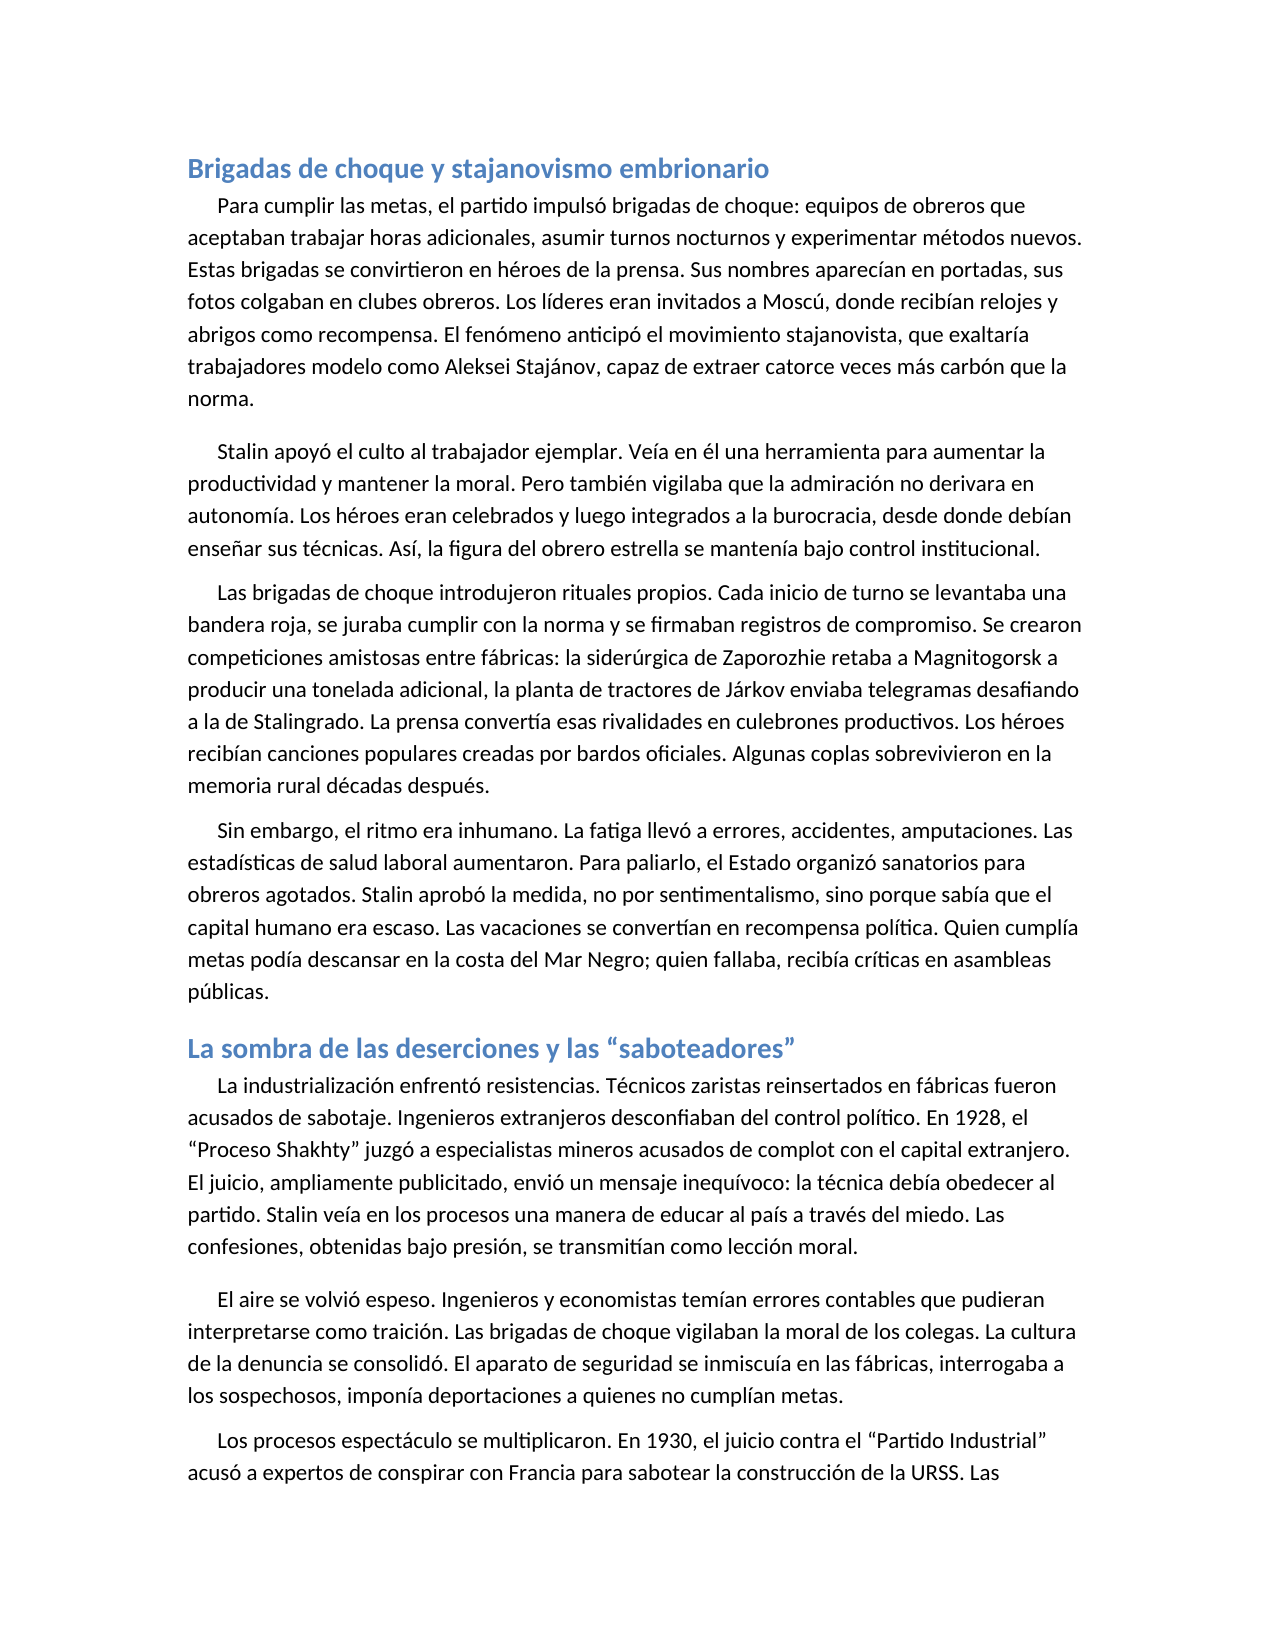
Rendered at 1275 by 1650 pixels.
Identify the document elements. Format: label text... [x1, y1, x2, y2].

text La industrialización enfrentó resistencias. Técnicos zaristas reinsertados en fábricas fueron acusados de sabotaje. Ingenieros extranjeros desconfiaban del control político. En 1928, el “Proceso Shakhty” juzgó a especialistas mineros acusados de complot con el capital extranjero. El juicio, ampliamente publicitado, envió un mensaje inequívoco: la técnica debía obedecer al partido. Stalin veía en los procesos una manera de educar al país a través del miedo. Las confesiones, obtenidas bajo presión, se transmitían como lección moral. [187, 1071, 1087, 1260]
text Sin embargo, el ritmo era inhumano. La fatiga llevó a errores, accidentes, amputaciones. Las estadísticas de salud laboral aumentaron. Para paliarlo, el Estado organizó sanatorios para obreros agotados. Stalin aprobó la medida, no por sentimentalismo, sino porque sabía que el capital humano era escaso. Las vacaciones se convertían en recompensa política. Quien cumplía metas podía descansar en la costa del Mar Negro; quien fallaba, recibía críticas en asambleas públicas. [187, 816, 1087, 1005]
subtitle Brigadas de choque y stajanovismo embrionario [187, 150, 1087, 186]
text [187, 1426, 1087, 1486]
text Las brigadas de choque introdujeron rituales propios. Cada inicio de turno se levantaba una bandera roja, se juraba cumplir con la norma y se firmaban registros de compromiso. Se crearon competiciones amistosas entre fábricas: la siderúrgica de Zaporozhie retaba a Magnitogorsk a producir una tonelada adicional, la planta de tractores de Járkov enviaba telegramas desafiando a la de Stalingrado. La prensa convertía esas rivalidades en culebrones productivos. Los héroes recibían canciones populares creadas por bardos oficiales. Algunas coplas sobrevivieron en la memoria rural décadas después. [187, 578, 1087, 799]
text El aire se volvió espeso. Ingenieros y economistas temían errores contables que pudieran interpretarse como traición. Las brigadas de choque vigilaban la moral de los colegas. La cultura de la denuncia se consolidó. El aparato de seguridad se inmiscuía en las fábricas, interrogaba a los sospechosos, imponía deportaciones a quienes no cumplían metas. [187, 1285, 1087, 1409]
text Para cumplir las metas, el partido impulsó brigadas de choque: equipos de obreros que aceptaban trabajar horas adicionales, asumir turnos nocturnos y experimentar métodos nuevos. Estas brigadas se convirtieron en héroes de la prensa. Sus nombres aparecían en portadas, sus fotos colgaban en clubes obreros. Los líderes eran invitados a Moscú, donde recibían relojes y abrigos como recompensa. El fenómeno anticipó el movimiento stajanovista, que exaltaría trabajadores modelo como Aleksei Stajánov, capaz de extraer catorce veces más carbón que la norma. [187, 191, 1087, 412]
text Stalin apoyó el culto al trabajador ejemplar. Veía en él una herramienta para aumentar la productividad y mantener la moral. Pero también vigilaba que la admiración no derivara en autonomía. Los héroes eran celebrados y luego integrados a la burocracia, desde donde debían enseñar sus técnicas. Así, la figura del obrero estrella se mantenía bajo control institucional. [187, 437, 1087, 562]
subtitle La sombra de las deserciones y las “saboteadores” [187, 1030, 1087, 1066]
